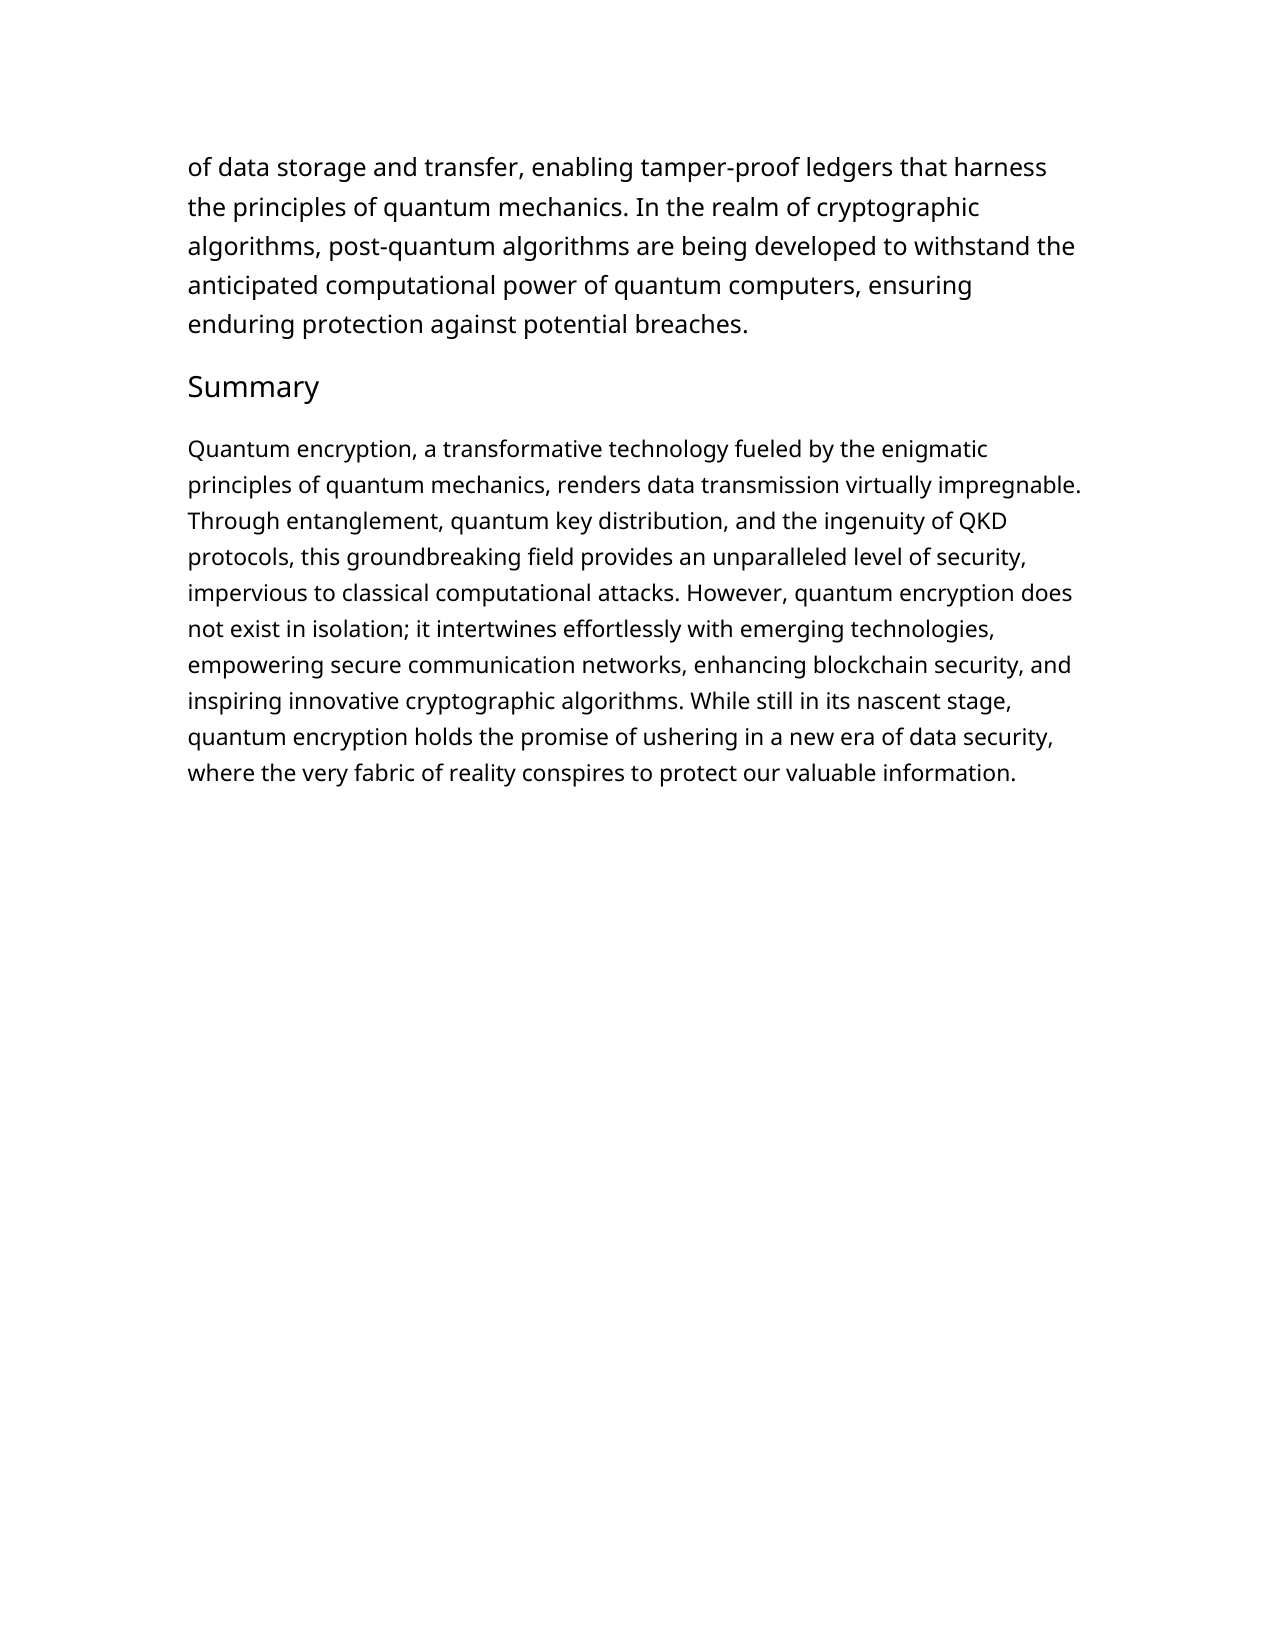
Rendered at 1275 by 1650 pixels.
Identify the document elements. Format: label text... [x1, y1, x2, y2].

text Quantum encryption, a transformative technology fueled by the enigmatic principles of quantum mechanics, renders data transmission virtually impregnable. Through entanglement, quantum key distribution, and the ingenuity of QKD protocols, this groundbreaking field provides an unparalleled level of security, impervious to classical computational attacks. However, quantum encryption does not exist in isolation; it intertwines effortlessly with emerging technologies, empowering secure communication networks, enhancing blockchain security, and inspiring innovative cryptographic algorithms. While still in its nascent stage, quantum encryption holds the promise of ushering in a new era of data security, where the very fabric of reality conspires to protect our valuable information. [187, 433, 1087, 788]
text Summary [187, 367, 1087, 406]
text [187, 150, 1087, 341]
